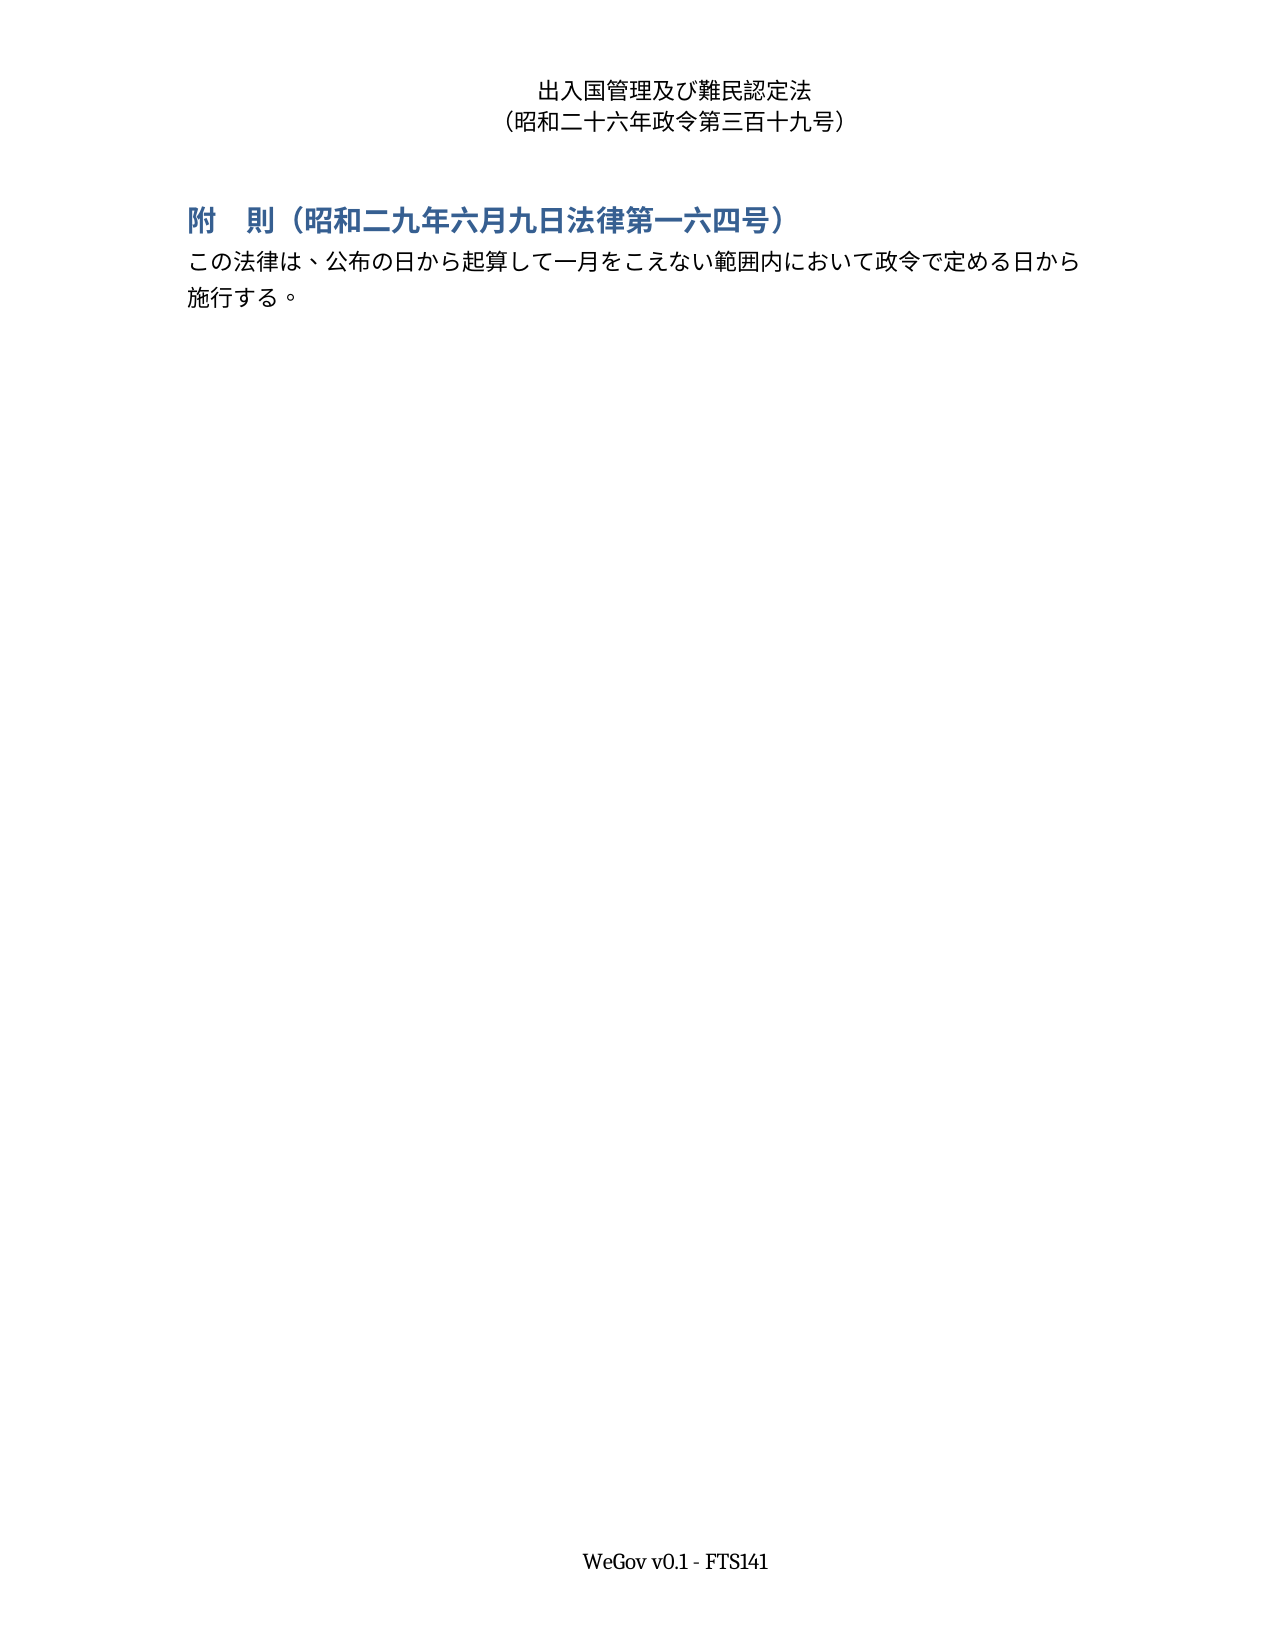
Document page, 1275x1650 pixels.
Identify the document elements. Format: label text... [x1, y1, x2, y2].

text この法律は、公布の日から起算して一月をこえない範囲内において政令で定める日から施行する。 [187, 246, 1087, 313]
subtitle 附 則（昭和二九年六月九日法律第一六四号） [187, 200, 1087, 240]
